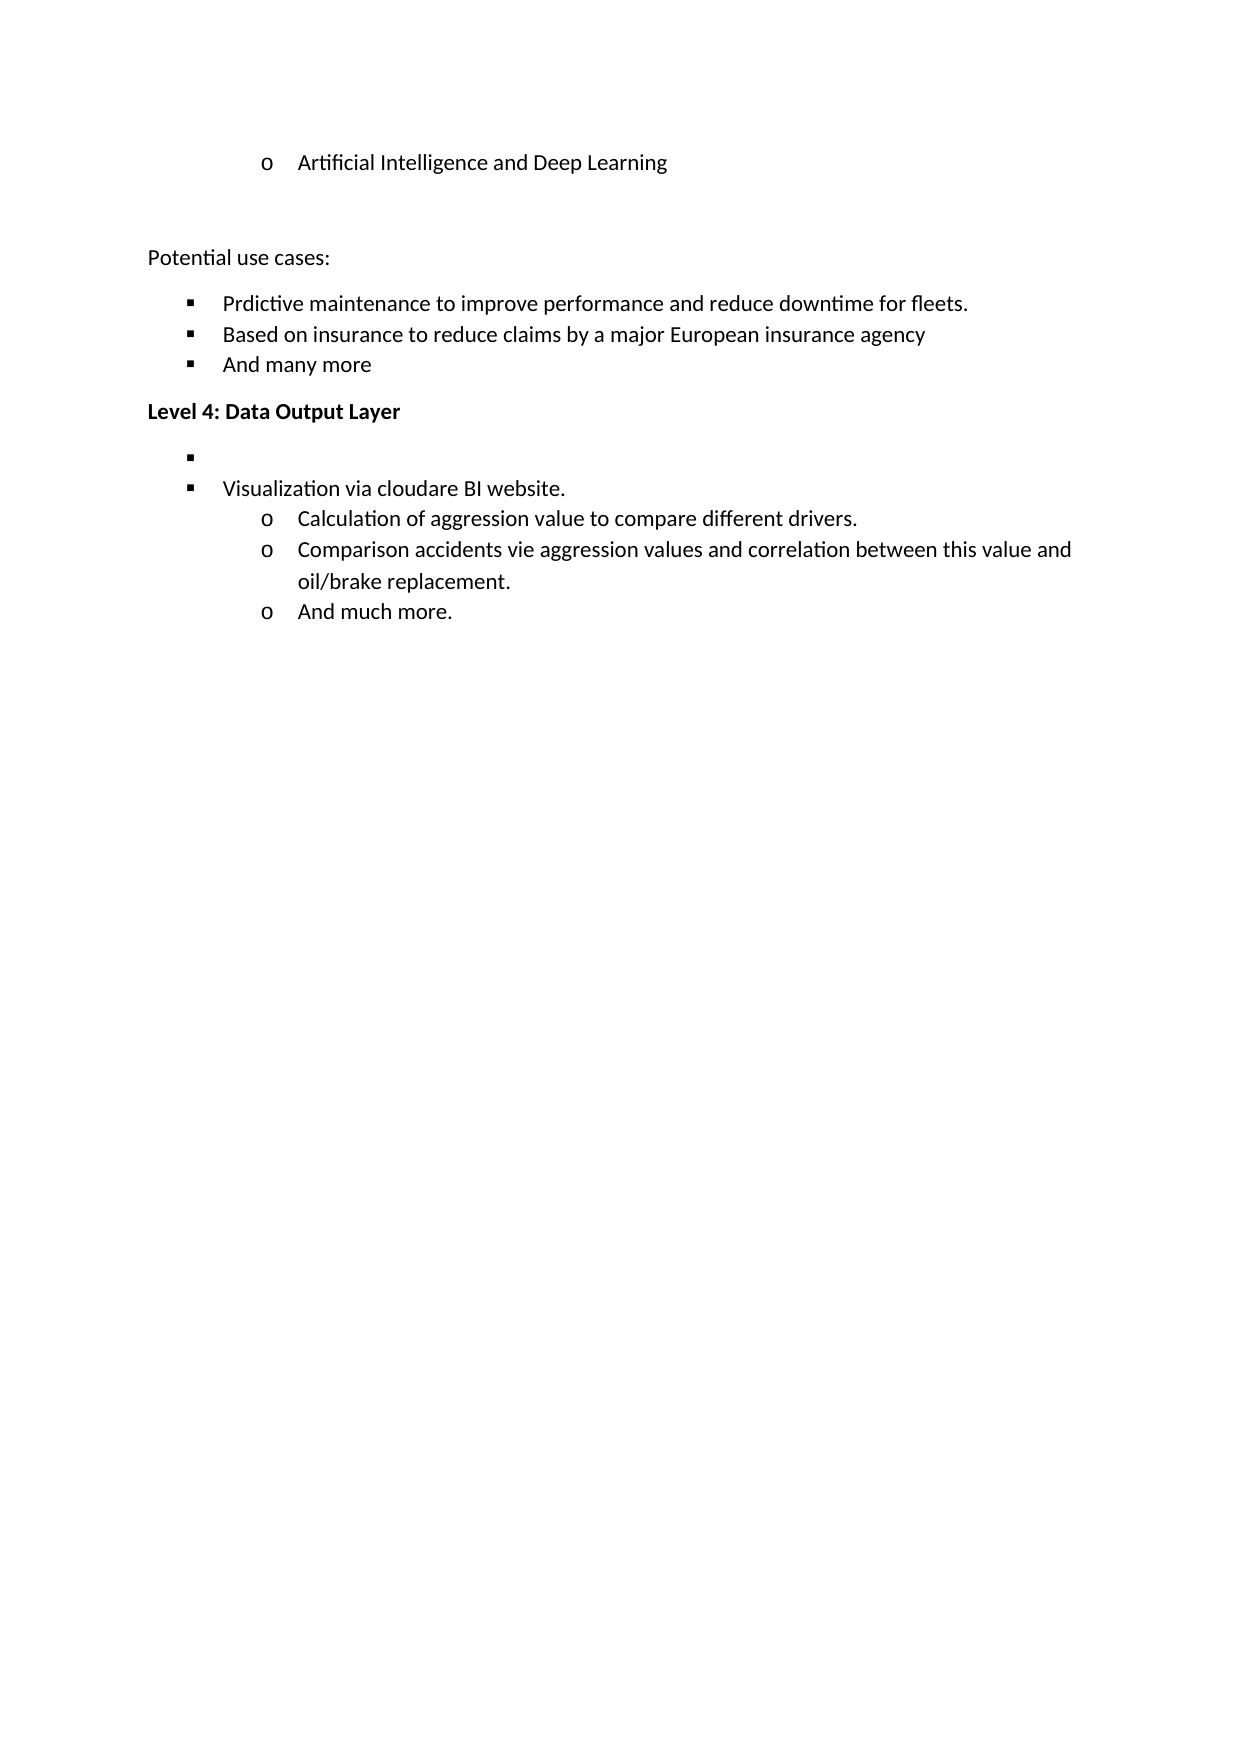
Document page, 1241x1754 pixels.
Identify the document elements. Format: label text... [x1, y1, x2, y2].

text Potential use cases: [148, 243, 1093, 271]
text Level 4: Data Output Layer [148, 397, 1093, 425]
list And much more. [260, 597, 1093, 626]
list Prdictive maintenance to improve performance and reduce downtime for fleets. [185, 289, 1093, 317]
list Based on insurance to reduce claims by a major European insurance agency [185, 320, 1093, 348]
list And many more [185, 350, 1093, 378]
list Comparison accidents vie aggression values and correlation between this value and oil/brake replacement. [260, 536, 1093, 595]
list Artificial Intelligence and Deep Learning [260, 148, 1093, 177]
list Visualization via cloudare BI website. [185, 474, 1093, 502]
list Calculation of aggression value to compare different drivers. [260, 504, 1093, 533]
